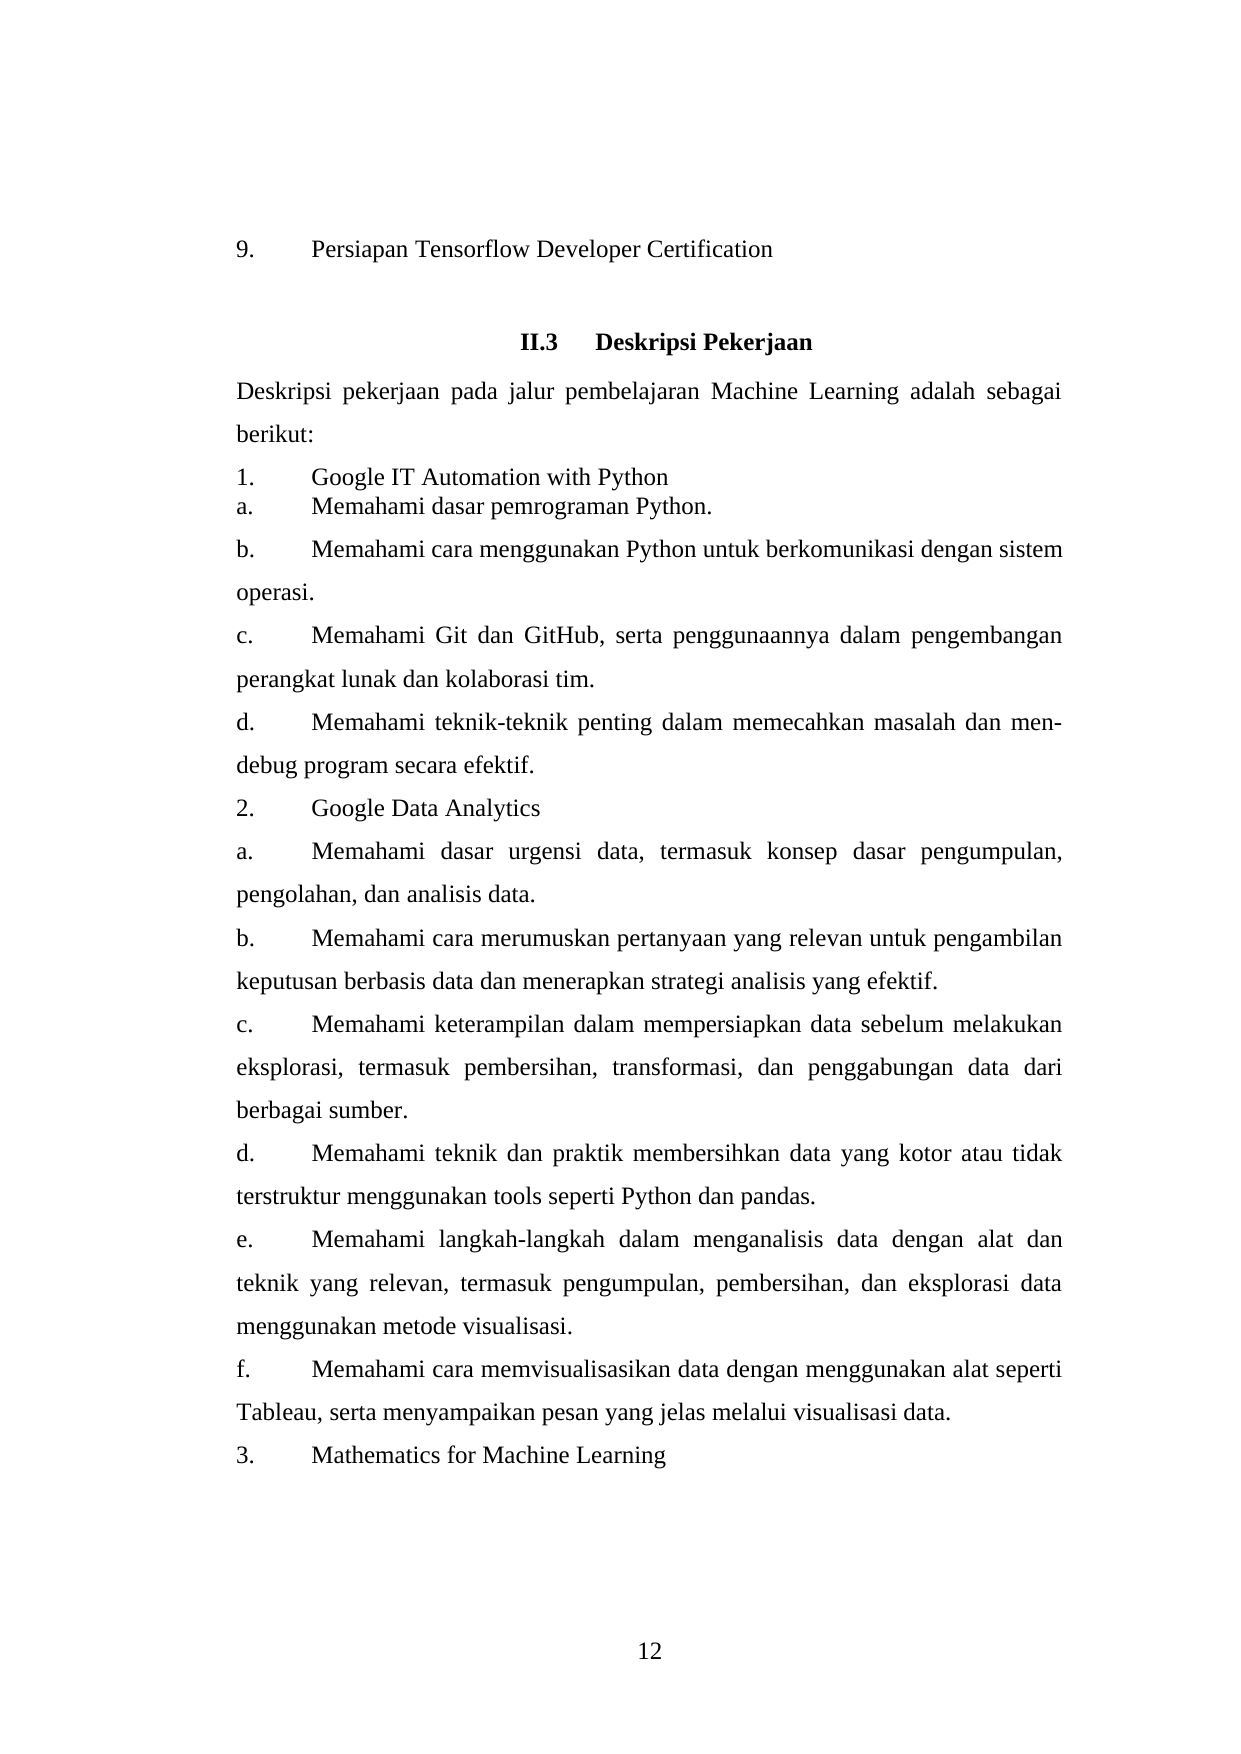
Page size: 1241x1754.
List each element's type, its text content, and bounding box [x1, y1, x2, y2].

list Memahami teknik-teknik penting dalam memecahkan masalah dan men- debug program secara efektif. [236, 707, 1063, 779]
list Google Data Analytics [236, 793, 1096, 822]
list Memahami dasar urgensi data, termasuk konsep dasar pengumpulan, pengolahan, dan analisis data. [236, 836, 1063, 908]
text Deskripsi pekerjaan pada jalur pembelajaran Machine Learning adalah sebagai berikut: [236, 376, 1063, 448]
list Memahami cara memvisualisasikan data dengan menggunakan alat seperti Tableau, serta menyampaikan pesan yang jelas melalui visualisasi data. [236, 1354, 1063, 1426]
list Memahami langkah-langkah dalam menganalisis data dengan alat dan teknik yang relevan, termasuk pengumpulan, pembersihan, dan eksplorasi data menggunakan metode visualisasi. [236, 1224, 1063, 1339]
list Memahami Git dan GitHub, serta penggunaannya dalam pengembangan perangkat lunak dan kolaborasi tim. [236, 621, 1063, 692]
list Google IT Automation with Python [236, 462, 1096, 491]
subtitle Deskripsi Pekerjaan [236, 327, 1096, 356]
list Memahami cara merumuskan pertanyaan yang relevan untuk pengambilan keputusan berbasis data dan menerapkan strategi analisis yang efektif. [236, 923, 1063, 994]
list Mathematics for Machine Learning [236, 1440, 1096, 1469]
list Persiapan Tensorflow Developer Certification [236, 234, 1096, 263]
list Memahami teknik dan praktik membersihkan data yang kotor atau tidak terstruktur menggunakan tools seperti Python dan pandas. [236, 1138, 1063, 1210]
list Memahami cara menggunakan Python untuk berkomunikasi dengan sistem operasi. [236, 534, 1063, 606]
list Memahami keterampilan dalam mempersiapkan data sebelum melakukan eksplorasi, termasuk pembersihan, transformasi, dan penggabungan data dari berbagai sumber. [236, 1009, 1063, 1124]
list Memahami dasar pemrograman Python. [236, 491, 1096, 520]
